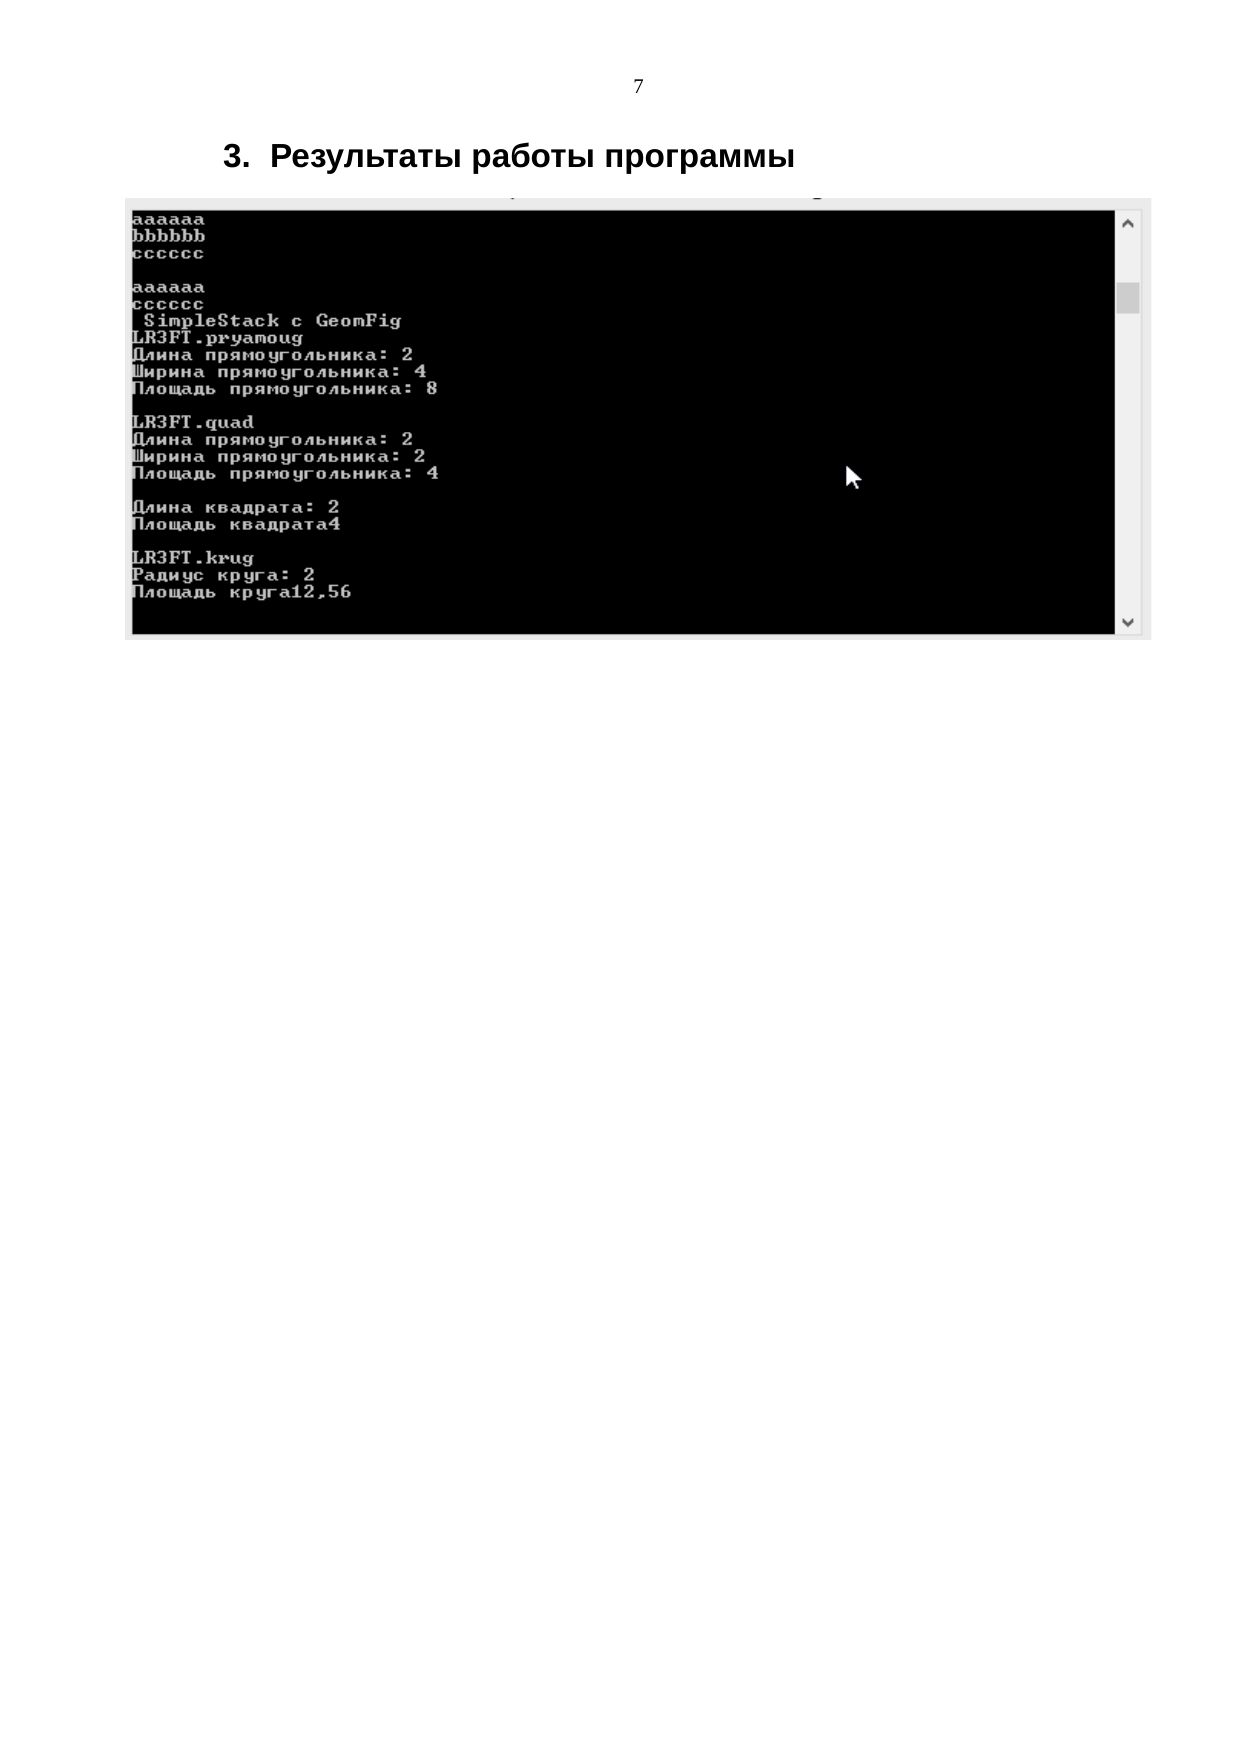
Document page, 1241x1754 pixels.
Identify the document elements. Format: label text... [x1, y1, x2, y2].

picture [125, 198, 1152, 640]
list Результаты работы программы [260, 136, 1152, 175]
